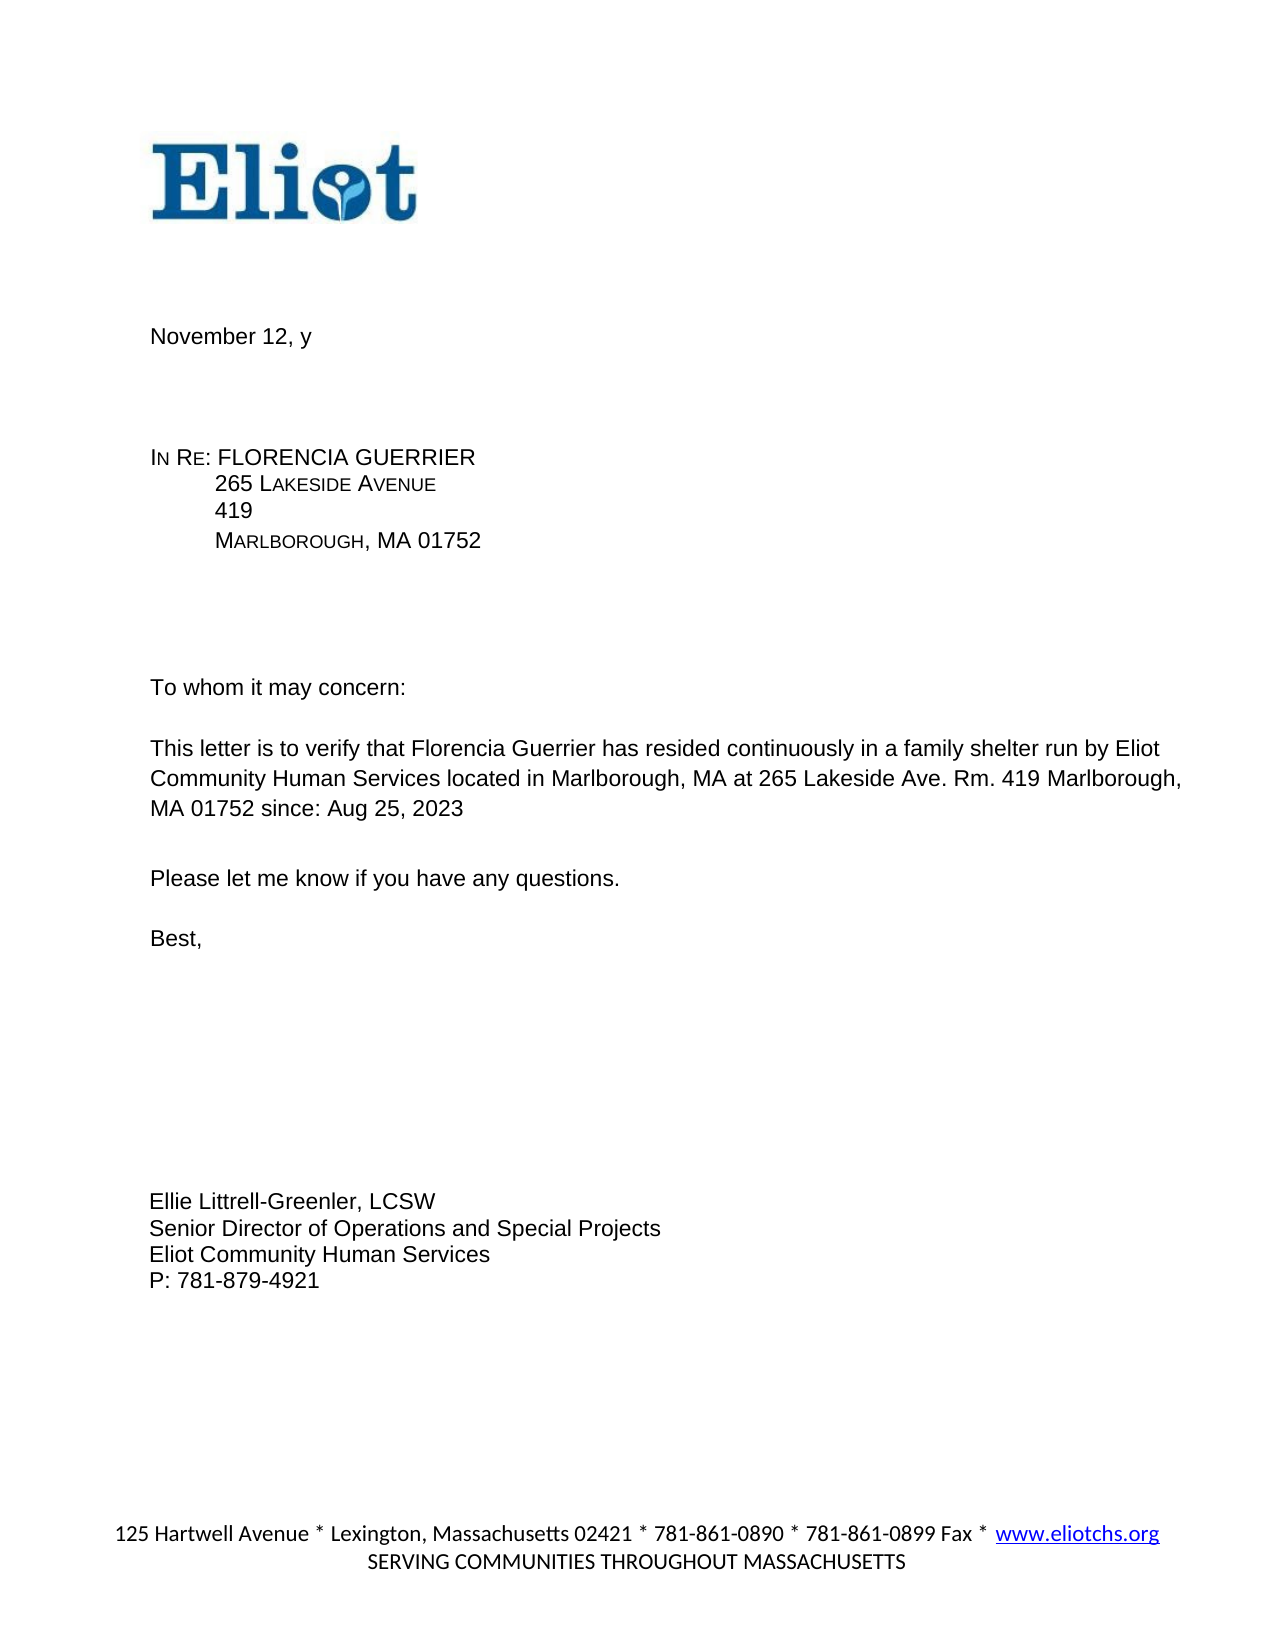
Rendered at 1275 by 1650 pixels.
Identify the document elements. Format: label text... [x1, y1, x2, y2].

text Marlborough, MA 01752 [150, 527, 658, 553]
text This letter is to verify that Florencia Guerrier has resided continuously in a family shelter run by Eliot Community Human Services located in Marlborough, MA at 265 Lakeside Ave. Rm. 419 Marlborough, MA 01752 since: Aug 25, 2023 [150, 735, 1210, 822]
text In Re: FLORENCIA GUERRIER [150, 444, 730, 470]
text Please let me know if you have any questions. [150, 864, 948, 891]
picture [139, 131, 418, 224]
text P: 781-879-4921 [149, 1267, 1210, 1294]
text July 15, 2024 [150, 323, 659, 349]
text 265 Lakeside Avenue [150, 470, 658, 497]
text Eliot Community Human Services [149, 1241, 1210, 1267]
text Senior Director of Operations and Special Projects [149, 1215, 1210, 1241]
text To whom it may concern: [150, 674, 659, 701]
text Ellie Littrell-Greenler, LCSW [149, 1188, 1210, 1215]
text 419 [150, 497, 1210, 523]
text Best, [150, 925, 1210, 951]
